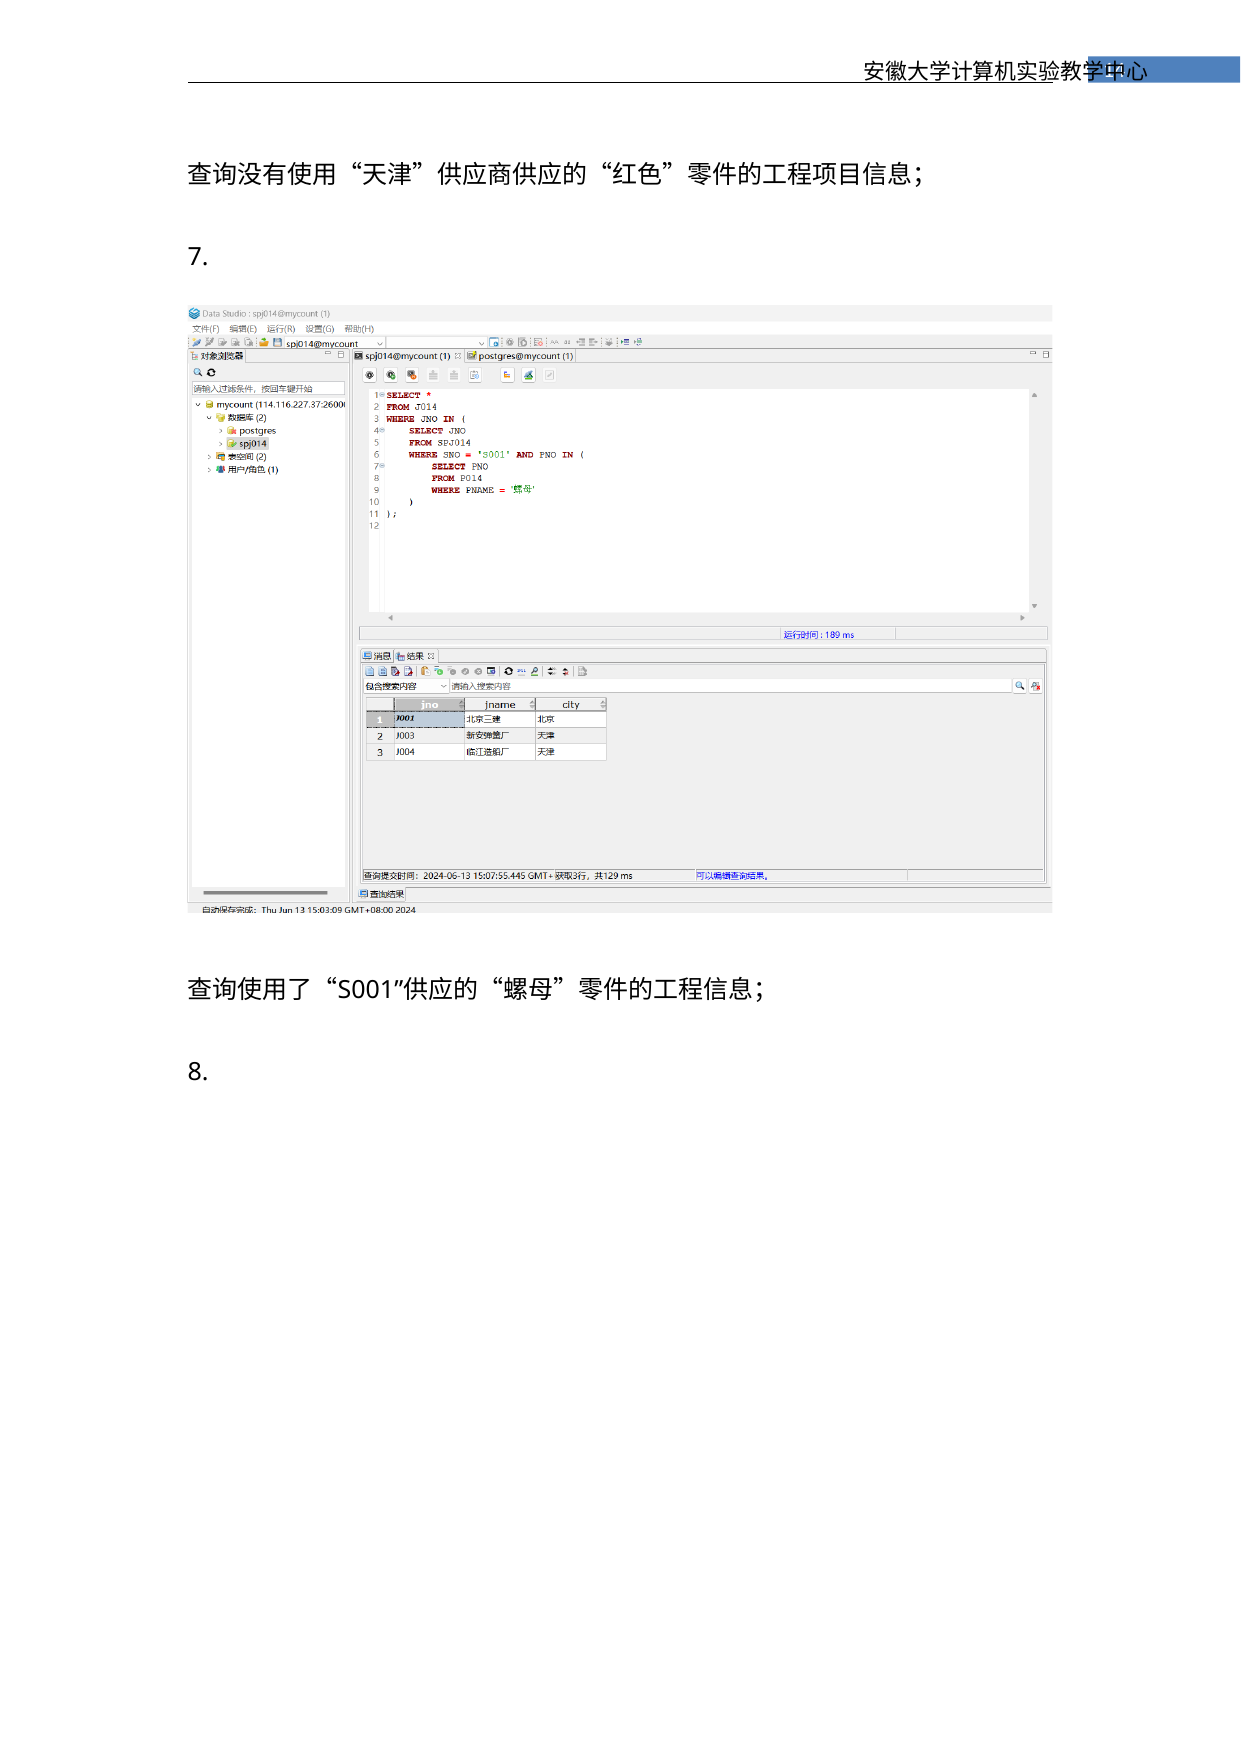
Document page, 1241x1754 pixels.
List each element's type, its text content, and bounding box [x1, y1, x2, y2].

text 8. [187, 1038, 1053, 1103]
picture [187, 305, 1053, 913]
text 7. [187, 223, 1053, 288]
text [187, 140, 1053, 205]
text 查询使用了“S001”供应的“螺母”零件的工程信息； [187, 913, 1053, 1020]
